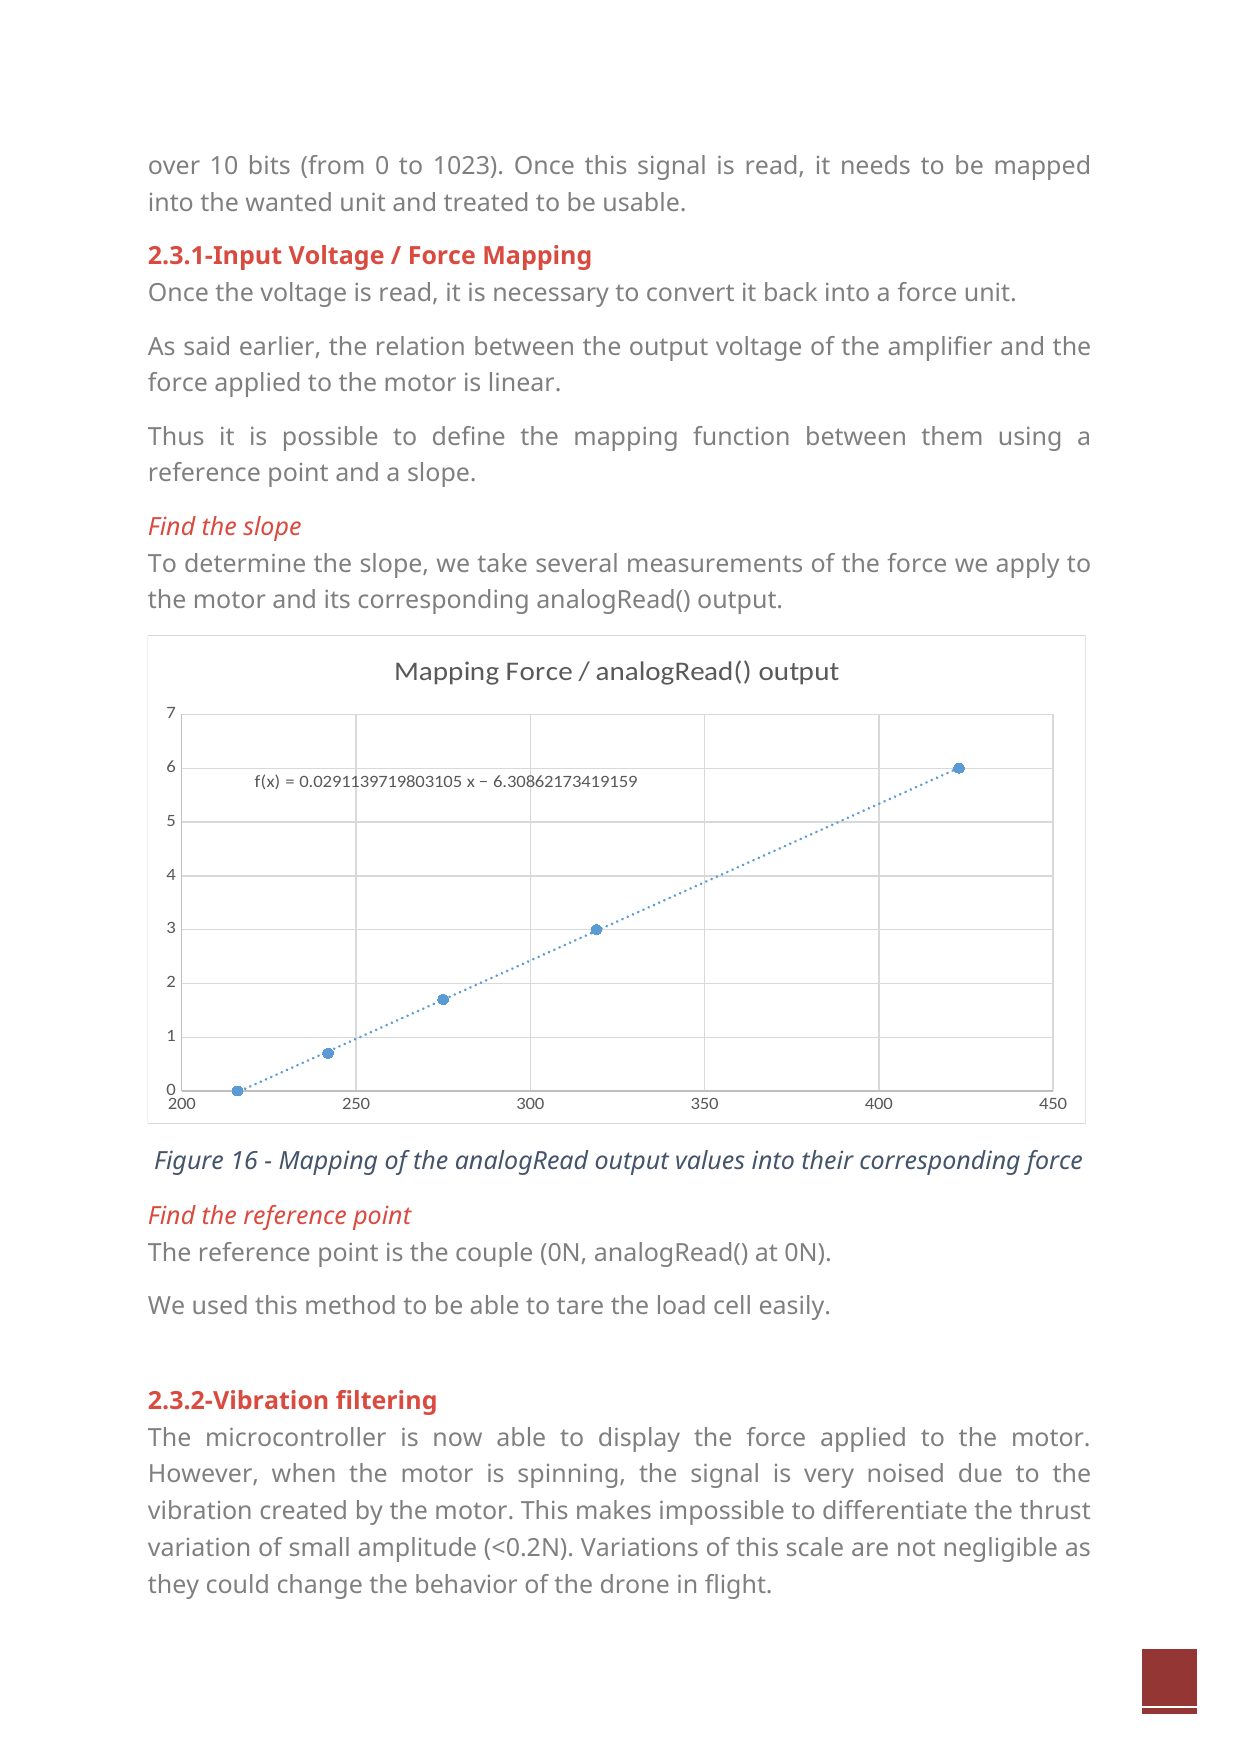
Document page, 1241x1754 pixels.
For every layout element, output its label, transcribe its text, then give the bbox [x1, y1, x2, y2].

text Figure 16 - Mapping of the analogRead output values into their corresponding force [148, 1143, 1092, 1177]
text We used this method to be able to tare the load cell easily. [148, 1288, 1092, 1322]
text The microcontroller is now able to display the force applied to the motor. However, when the motor is spinning, the signal is very noised due to the vibration created by the motor. This makes impossible to differentiate the thrust variation of small amplitude (<0.2N). Variations of this scale are not negligible as they could change the behavior of the drone in flight. [148, 1419, 1092, 1600]
text Once the voltage is read, it is necessary to convert it back into a force unit. [148, 275, 1092, 309]
text 2.3.2-Vibration filtering [148, 1382, 1092, 1416]
text To determine the slope, we take several measurements of the force we apply to the motor and its corresponding analogRead() output. [148, 545, 1092, 616]
text The reference point is the couple (0N, analogRead() at 0N). [148, 1234, 1092, 1269]
text Find the slope [148, 508, 1092, 543]
text As said earlier, the relation between the output voltage of the amplifier and the force applied to the motor is linear. [148, 328, 1092, 399]
text Thus it is possible to define the mapping function between them using a reference point and a slope. [148, 418, 1092, 489]
text Find the reference point [148, 1198, 1092, 1232]
text 2.3.1-Input Voltage / Force Mapping [148, 238, 1092, 272]
